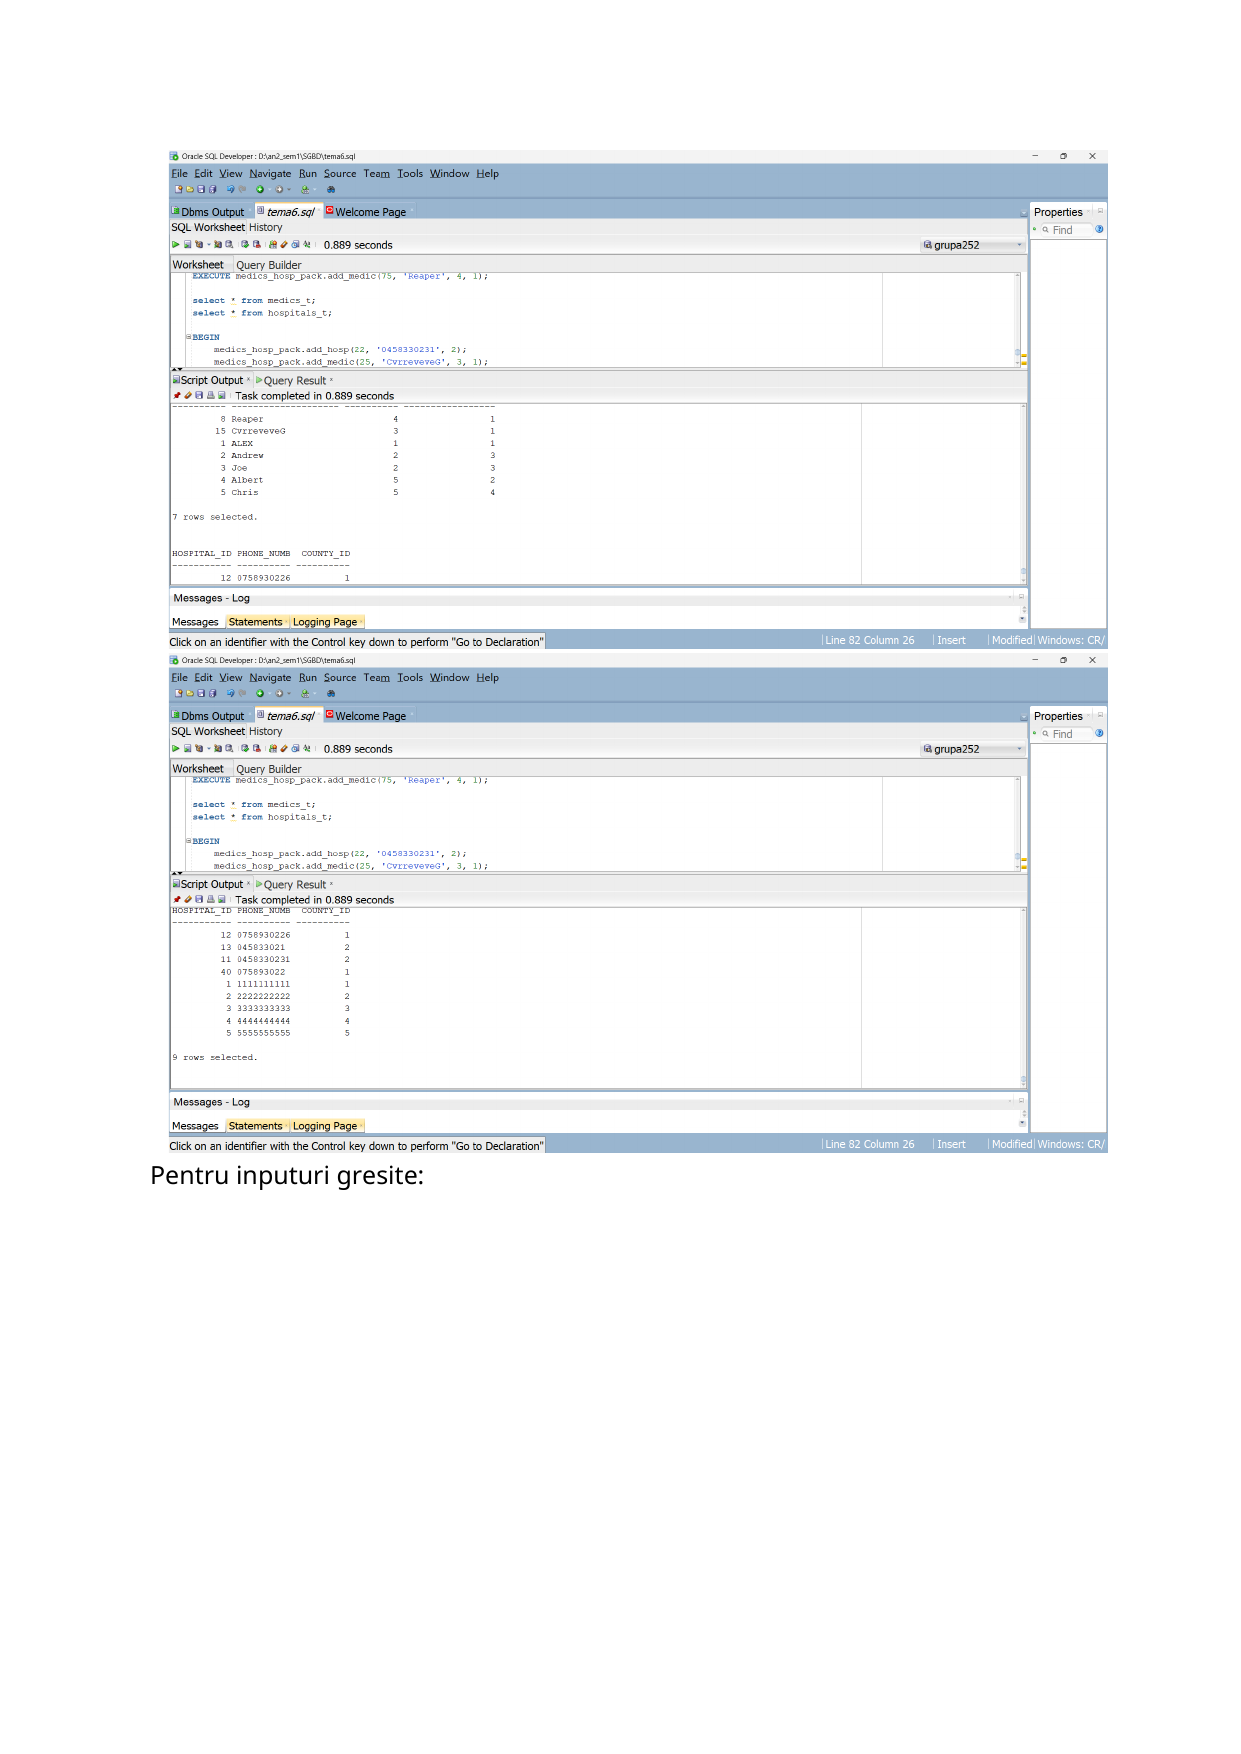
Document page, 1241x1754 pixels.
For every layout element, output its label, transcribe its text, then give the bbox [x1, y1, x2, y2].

text Pentru inputuri gresite: [150, 150, 1090, 1192]
